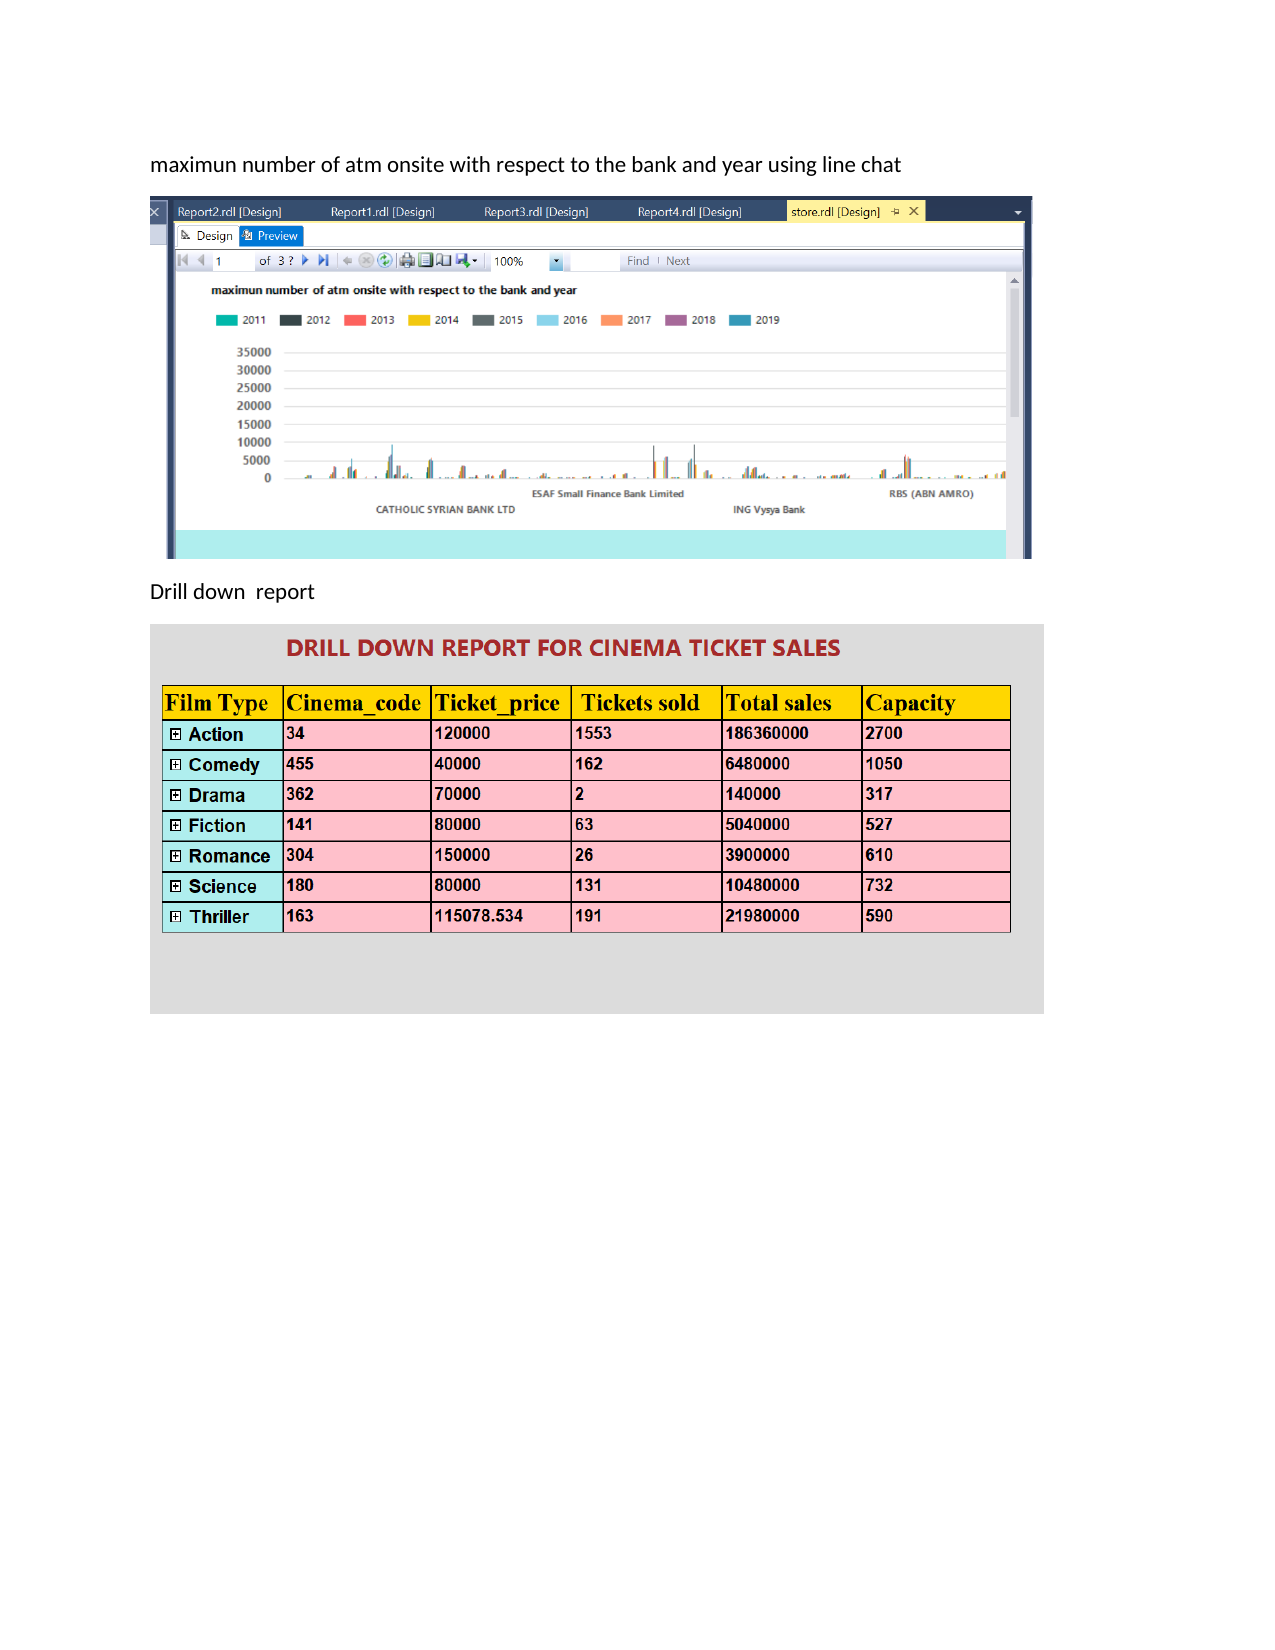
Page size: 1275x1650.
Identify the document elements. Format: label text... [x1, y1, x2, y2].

text Drill down report [150, 577, 1125, 605]
text maximun number of atm onsite with respect to the bank and year using line chat [150, 150, 1125, 178]
picture [150, 196, 1033, 559]
picture [150, 624, 1167, 1014]
